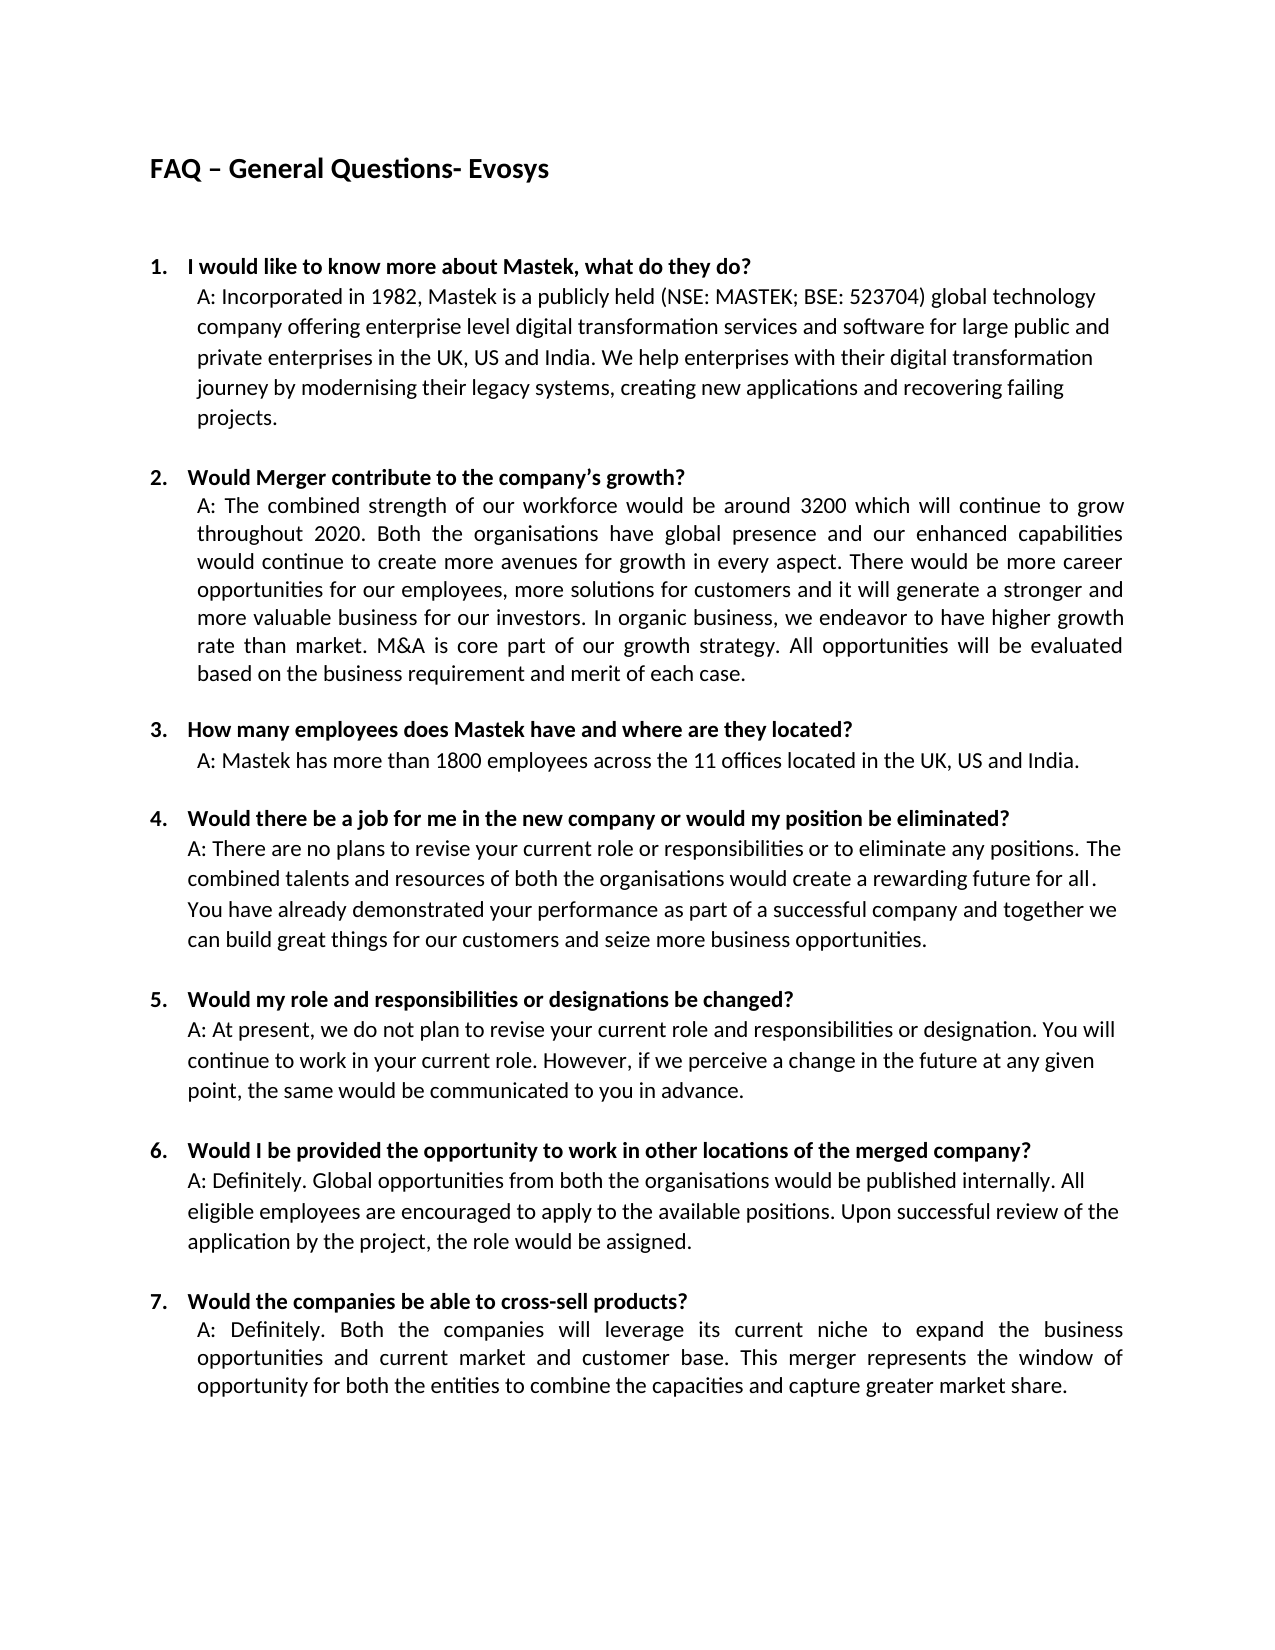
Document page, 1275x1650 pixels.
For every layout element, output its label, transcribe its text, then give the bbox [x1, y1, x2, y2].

text FAQ – General Questions- Evosys [150, 150, 1125, 186]
list A: The combined strength of our workforce would be around 3200 which will continue to grow throughout 2020. Both the organisations have global presence and our enhanced capabilities would continue to create more avenues for growth in every aspect. There would be more career opportunities for our employees, more solutions for customers and it will generate a stronger and more valuable business for our investors. In organic business, we endeavor to have higher growth rate than market. M&A is core part of our growth strategy. All opportunities will be evaluated based on the business requirement and merit of each case. [197, 491, 1125, 688]
list I would like to know more about Mastek, what do they do? [150, 252, 1125, 280]
list A: Definitely. Both the companies will leverage its current niche to expand the business opportunities and current market and customer base. This merger represents the window of opportunity for both the entities to combine the capacities and capture greater market share. [197, 1315, 1125, 1399]
list Would Merger contribute to the company’s growth? [150, 463, 1125, 491]
list A: Definitely. Global opportunities from both the organisations would be published internally. All eligible employees are encouraged to apply to the available positions. Upon successful review of the application by the project, the role would be assigned. [187, 1167, 1125, 1255]
list Would I be provided the opportunity to work in other locations of the merged company? [150, 1136, 1125, 1164]
list A: There are no plans to revise your current role or responsibilities or to eliminate any positions. The combined talents and resources of both the organisations would create a rewarding future for all. You have already demonstrated your performance as part of a successful company and together we can build great things for our customers and seize more business opportunities. [187, 834, 1125, 953]
list A: Mastek has more than 1800 employees across the 11 offices located in the UK, US and India. [197, 746, 1125, 774]
list Would the companies be able to cross-sell products? [150, 1287, 1125, 1315]
list How many employees does Mastek have and where are they located? [150, 716, 1125, 744]
list A: At present, we do not plan to revise your current role and responsibilities or designation. You will continue to work in your current role. However, if we perceive a change in the future at any given point, the same would be communicated to you in advance. [187, 1016, 1125, 1104]
list A: Incorporated in 1982, Mastek is a publicly held (NSE: MASTEK; BSE: 523704) global technology company offering enterprise level digital transformation services and software for large public and private enterprises in the UK, US and India. We help enterprises with their digital transformation journey by modernising their legacy systems, creating new applications and recovering failing projects. [197, 282, 1125, 431]
list Would my role and responsibilities or designations be changed? [150, 985, 1125, 1013]
list Would there be a job for me in the new company or would my position be eliminated? [150, 804, 1125, 832]
